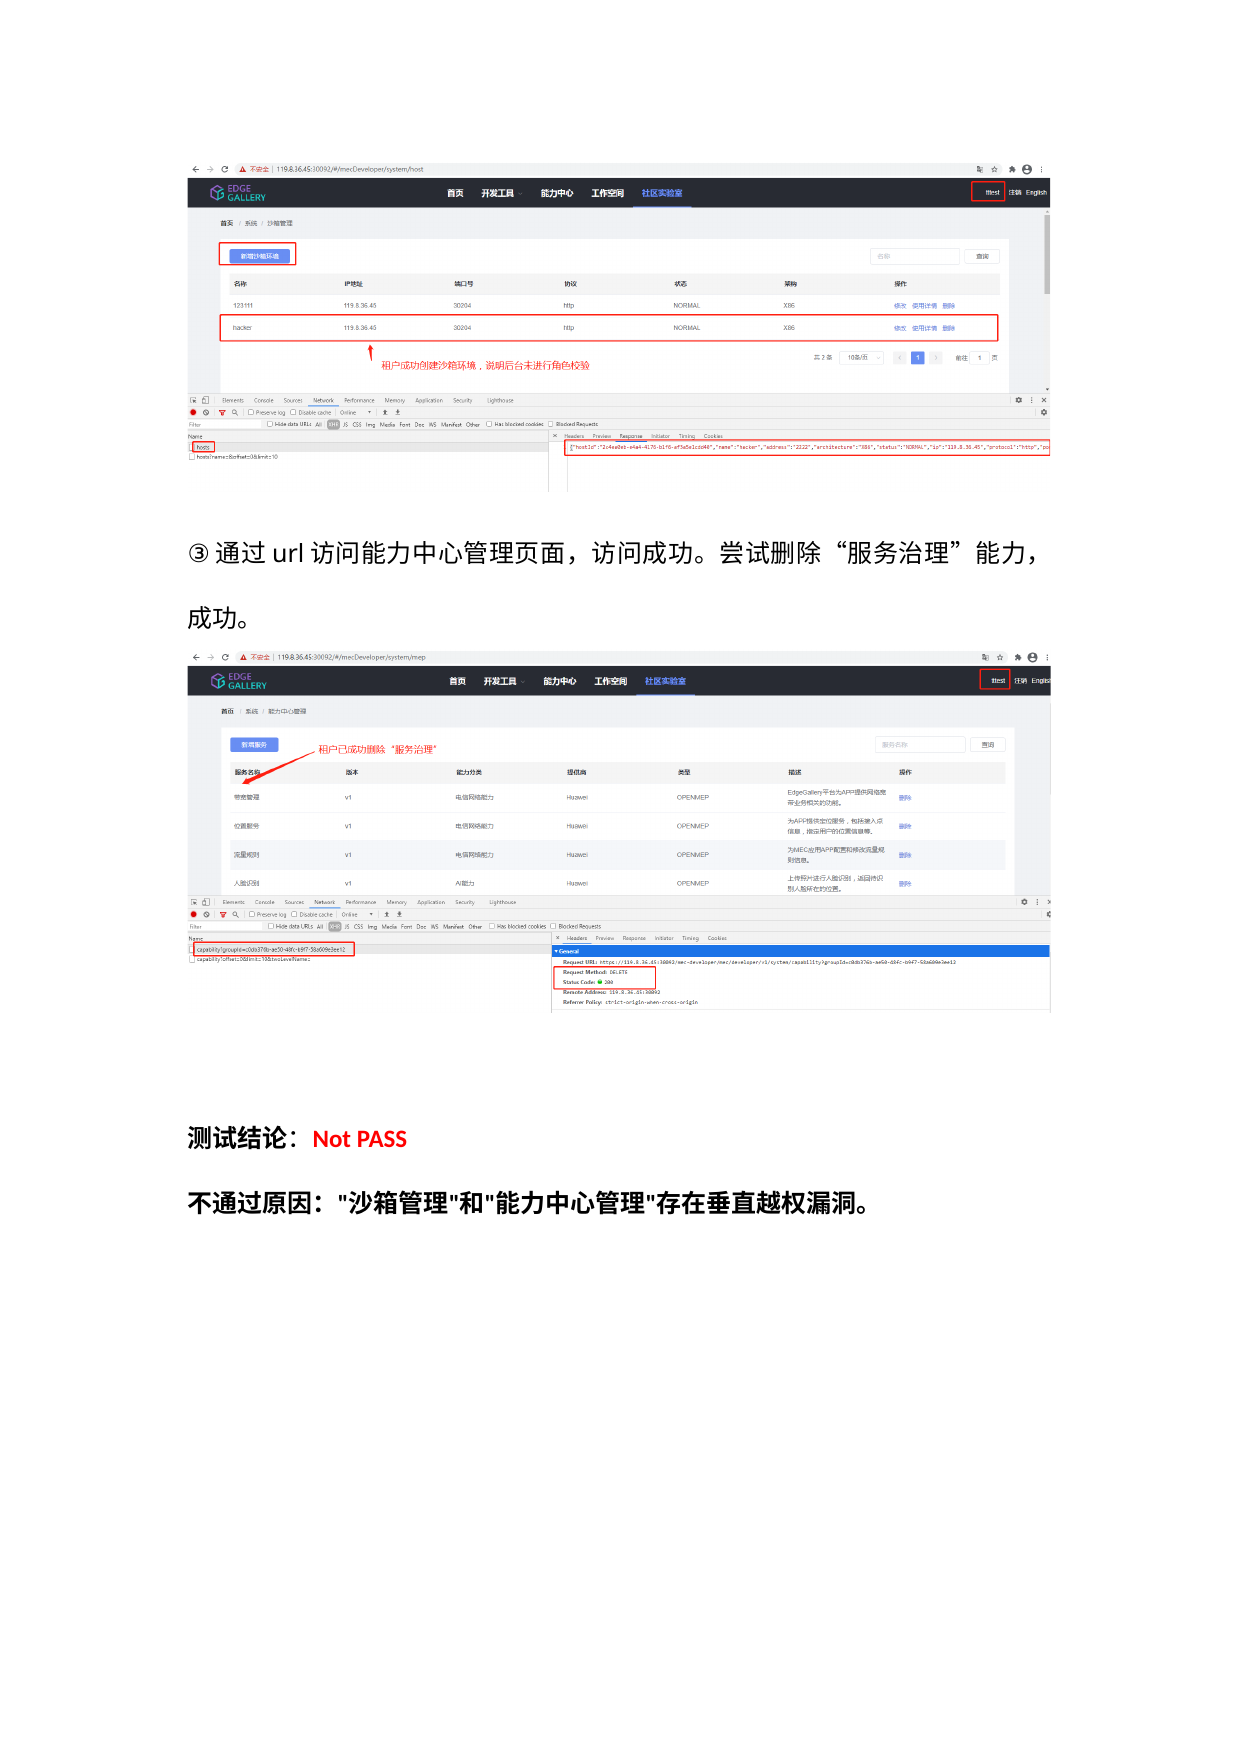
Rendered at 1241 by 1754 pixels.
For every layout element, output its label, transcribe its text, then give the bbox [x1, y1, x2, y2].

text ③通过url访问能力中心管理页面，访问成功。尝试删除“服务治理”能力，成功。 [187, 519, 1053, 649]
text 测试结论：Not PASS [187, 1104, 1053, 1169]
picture [187, 649, 1051, 1013]
text 不通过原因："沙箱管理"和"能力中心管理"存在垂直越权漏洞。 [187, 1169, 1053, 1234]
picture [187, 162, 1050, 492]
